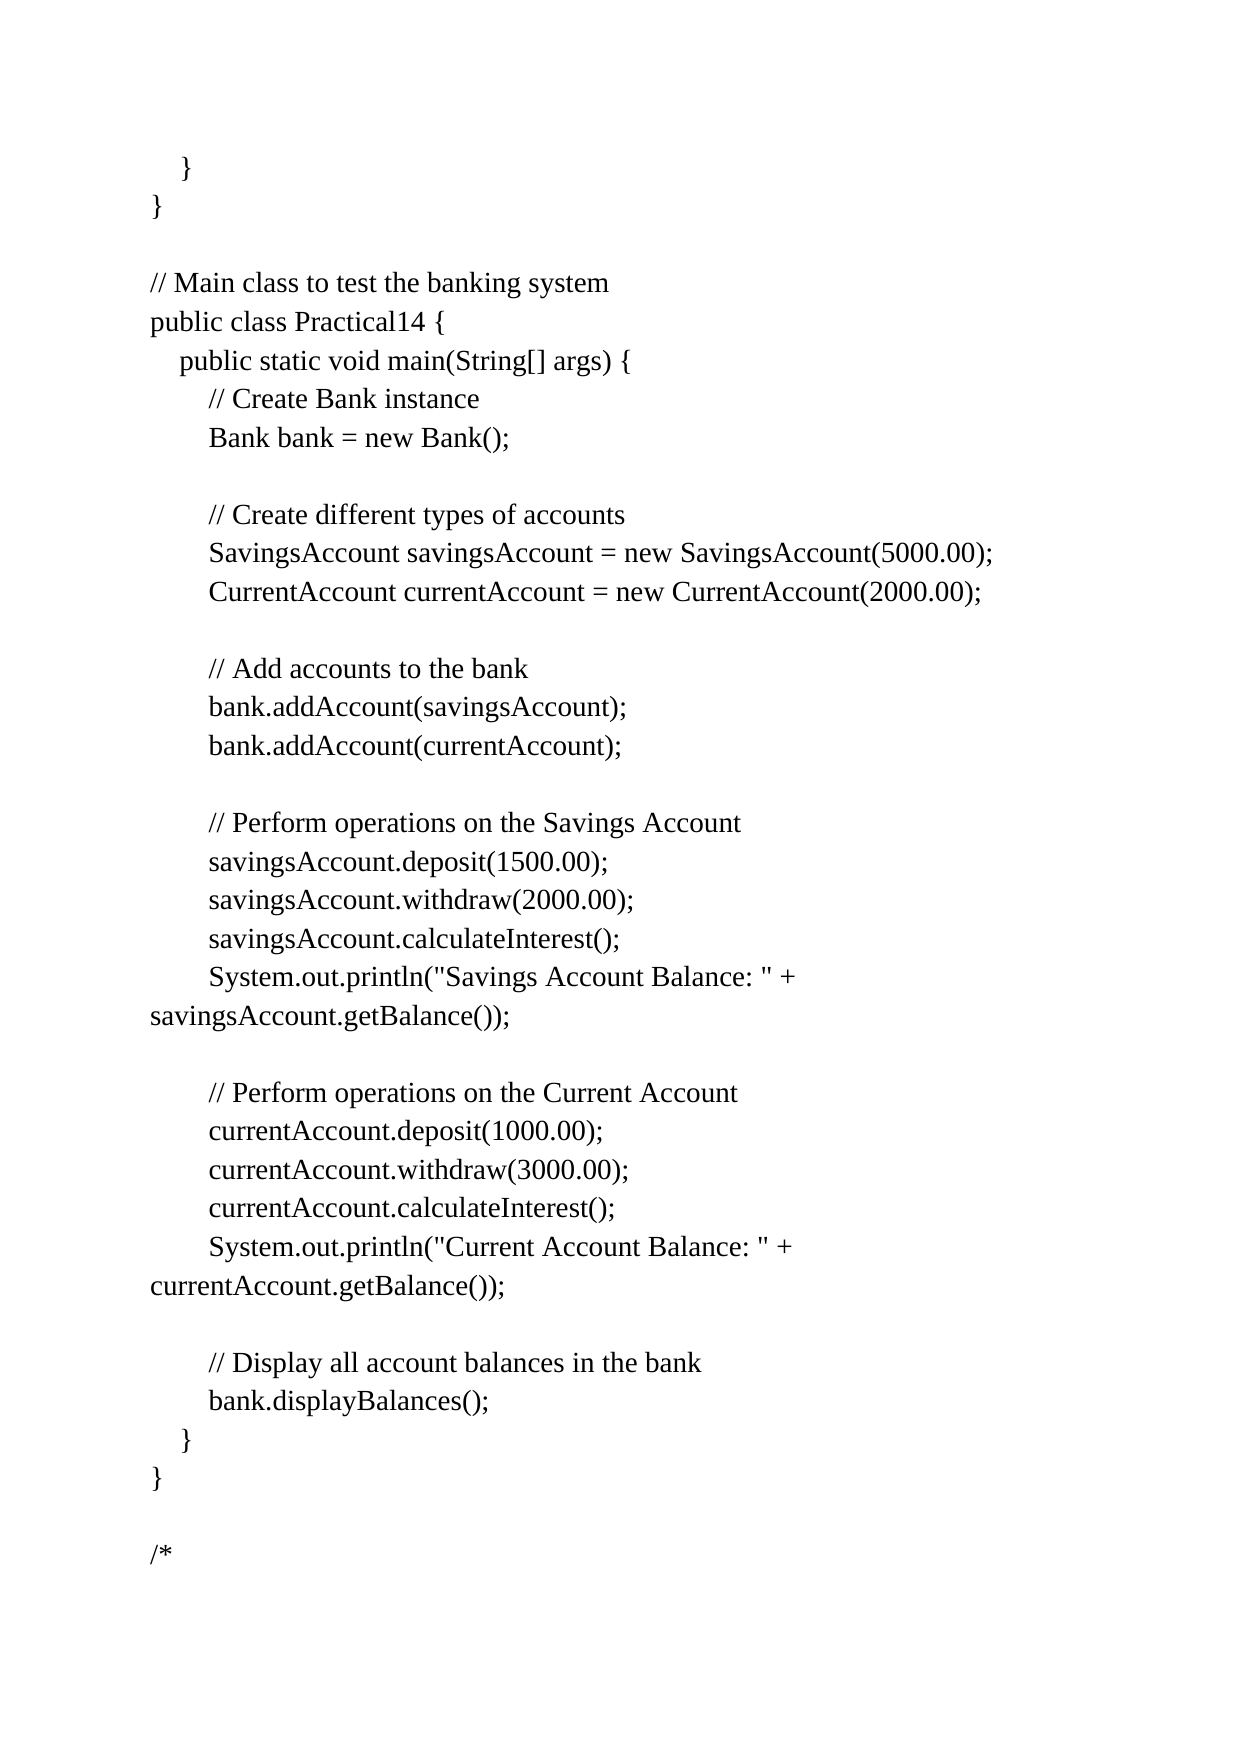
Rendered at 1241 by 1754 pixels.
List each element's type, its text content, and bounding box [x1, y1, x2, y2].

text savingsAccount.calculateInterest(); [150, 921, 1090, 954]
text // Main class to test the banking system [150, 266, 1090, 299]
text } [150, 188, 1090, 222]
text System.out.println("Savings Account Balance: " + savingsAccount.getBalance()); [150, 959, 1090, 1031]
text public static void main(String[] args) { [150, 343, 1090, 376]
text bank.displayBalances(); [150, 1383, 1090, 1417]
text // Create Bank instance [150, 381, 1090, 415]
text // Perform operations on the Current Account [150, 1075, 1090, 1108]
text currentAccount.deposit(1000.00); [150, 1113, 1090, 1147]
text } [150, 1460, 1090, 1494]
text /* [150, 1537, 1090, 1571]
text bank.addAccount(currentAccount); [150, 728, 1090, 762]
text // Add accounts to the bank [150, 651, 1090, 684]
text savingsAccount.withdraw(2000.00); [150, 882, 1090, 916]
text savingsAccount.deposit(1500.00); [150, 844, 1090, 877]
text Bank bank = new Bank(); [150, 420, 1090, 453]
text currentAccount.calculateInterest(); [150, 1191, 1090, 1224]
text // Perform operations on the Savings Account [150, 805, 1090, 839]
text CurrentAccount currentAccount = new CurrentAccount(2000.00); [150, 574, 1090, 607]
text public class Practical14 { [150, 304, 1090, 338]
text SavingsAccount savingsAccount = new SavingsAccount(5000.00); [150, 535, 1090, 569]
text // Create different types of accounts [150, 497, 1090, 530]
text } [150, 1422, 1090, 1455]
text bank.addAccount(savingsAccount); [150, 689, 1090, 723]
text // Display all account balances in the bank [150, 1345, 1090, 1378]
text currentAccount.withdraw(3000.00); [150, 1152, 1090, 1186]
text System.out.println("Current Account Balance: " + currentAccount.getBalance()); [150, 1229, 1090, 1301]
text } [150, 150, 1090, 183]
